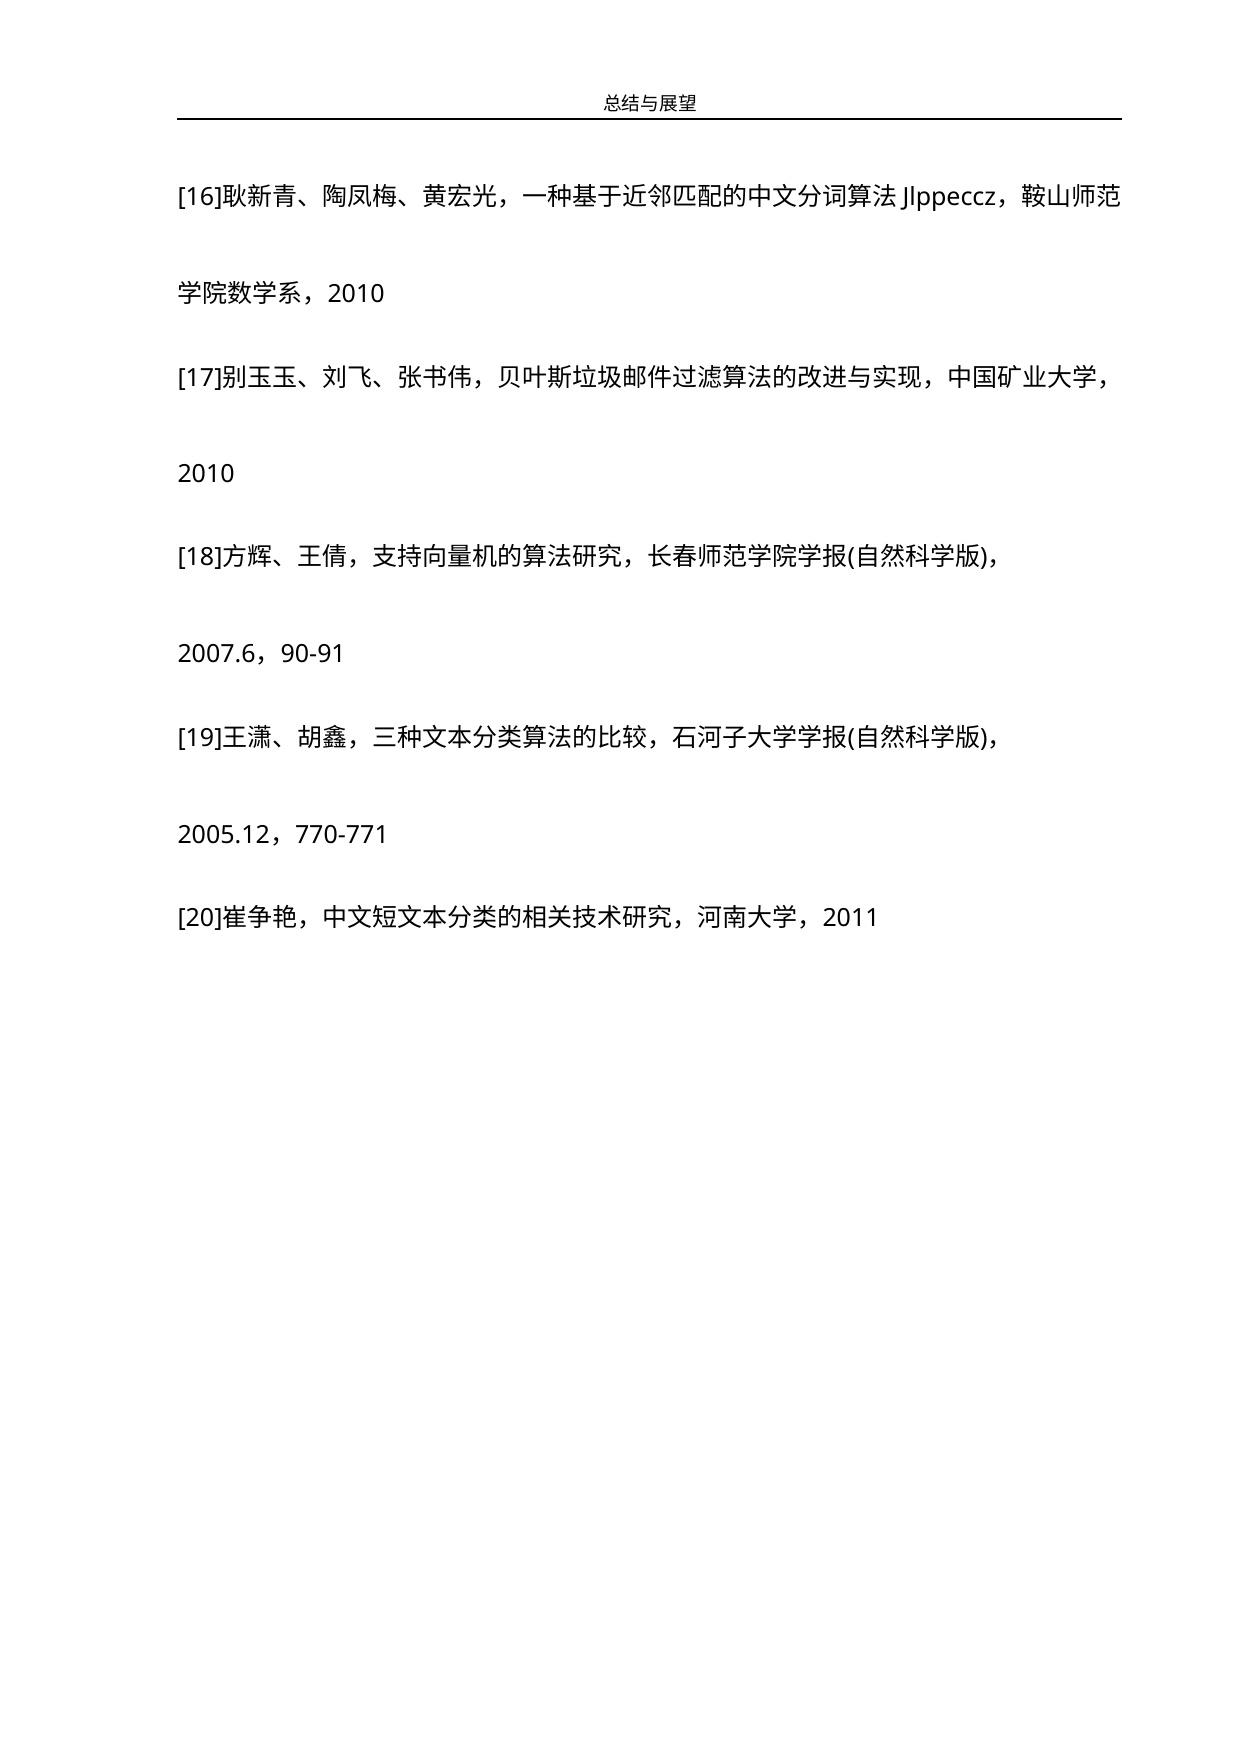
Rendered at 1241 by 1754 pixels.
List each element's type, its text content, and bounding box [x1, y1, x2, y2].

text [17]别玉玉、刘飞、张书伟，贝叶斯垃圾邮件过滤算法的改进与实现，中国矿业大学，2010 [177, 343, 1122, 505]
text [20]崔争艳，中文短文本分类的相关技术研究，河南大学，2011 [177, 883, 1122, 948]
text [16]耿新青、陶凤梅、黄宏光，一种基于近邻匹配的中文分词算法Jlppeccz，鞍山师范学院数学系，2010 [177, 162, 1122, 324]
text [19]王潇、胡鑫，三种文本分类算法的比较，石河子大学学报(自然科学版)，2005.12，770-771 [177, 703, 1122, 865]
text [18]方辉、王倩，支持向量机的算法研究，长春师范学院学报(自然科学版)，2007.6，90-91 [177, 522, 1122, 684]
